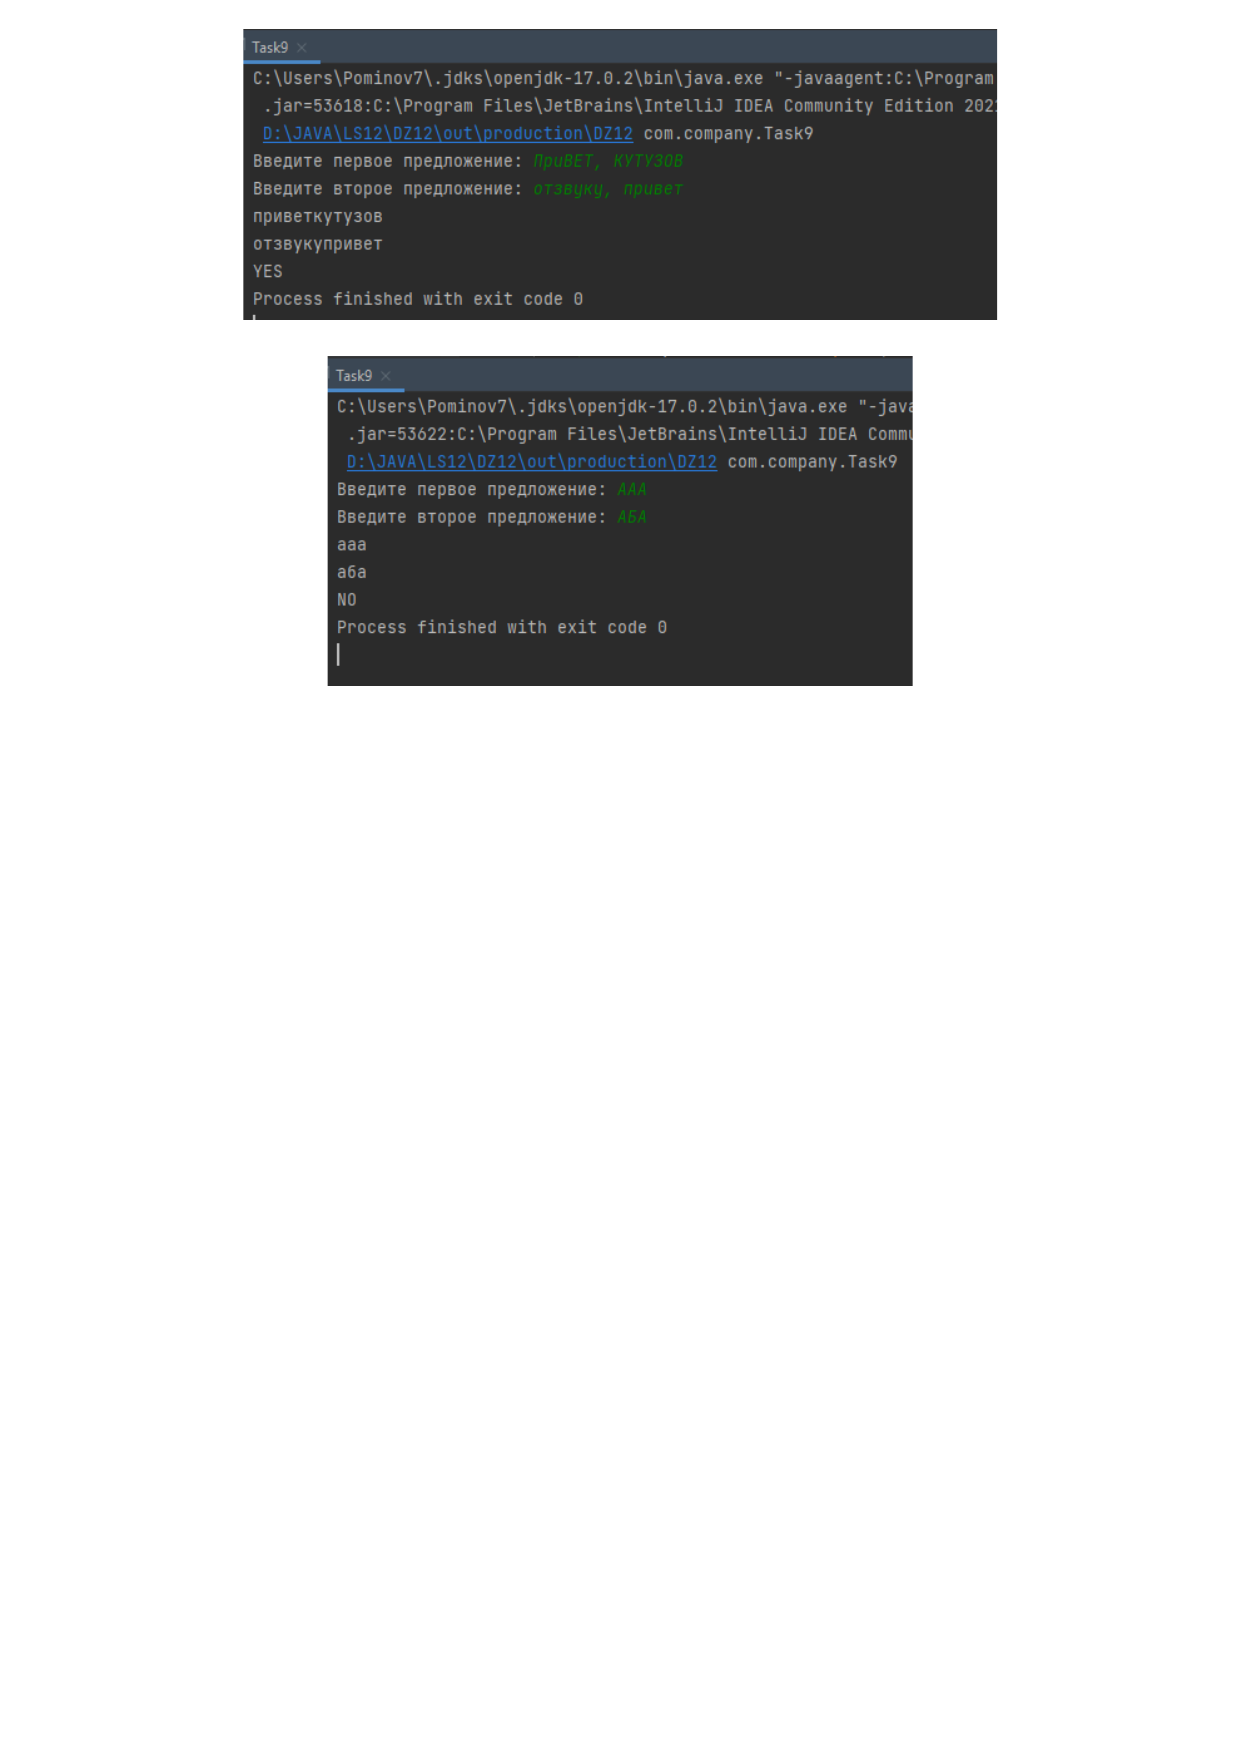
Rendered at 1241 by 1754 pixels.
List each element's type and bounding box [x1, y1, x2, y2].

picture [327, 356, 913, 686]
picture [243, 29, 998, 320]
